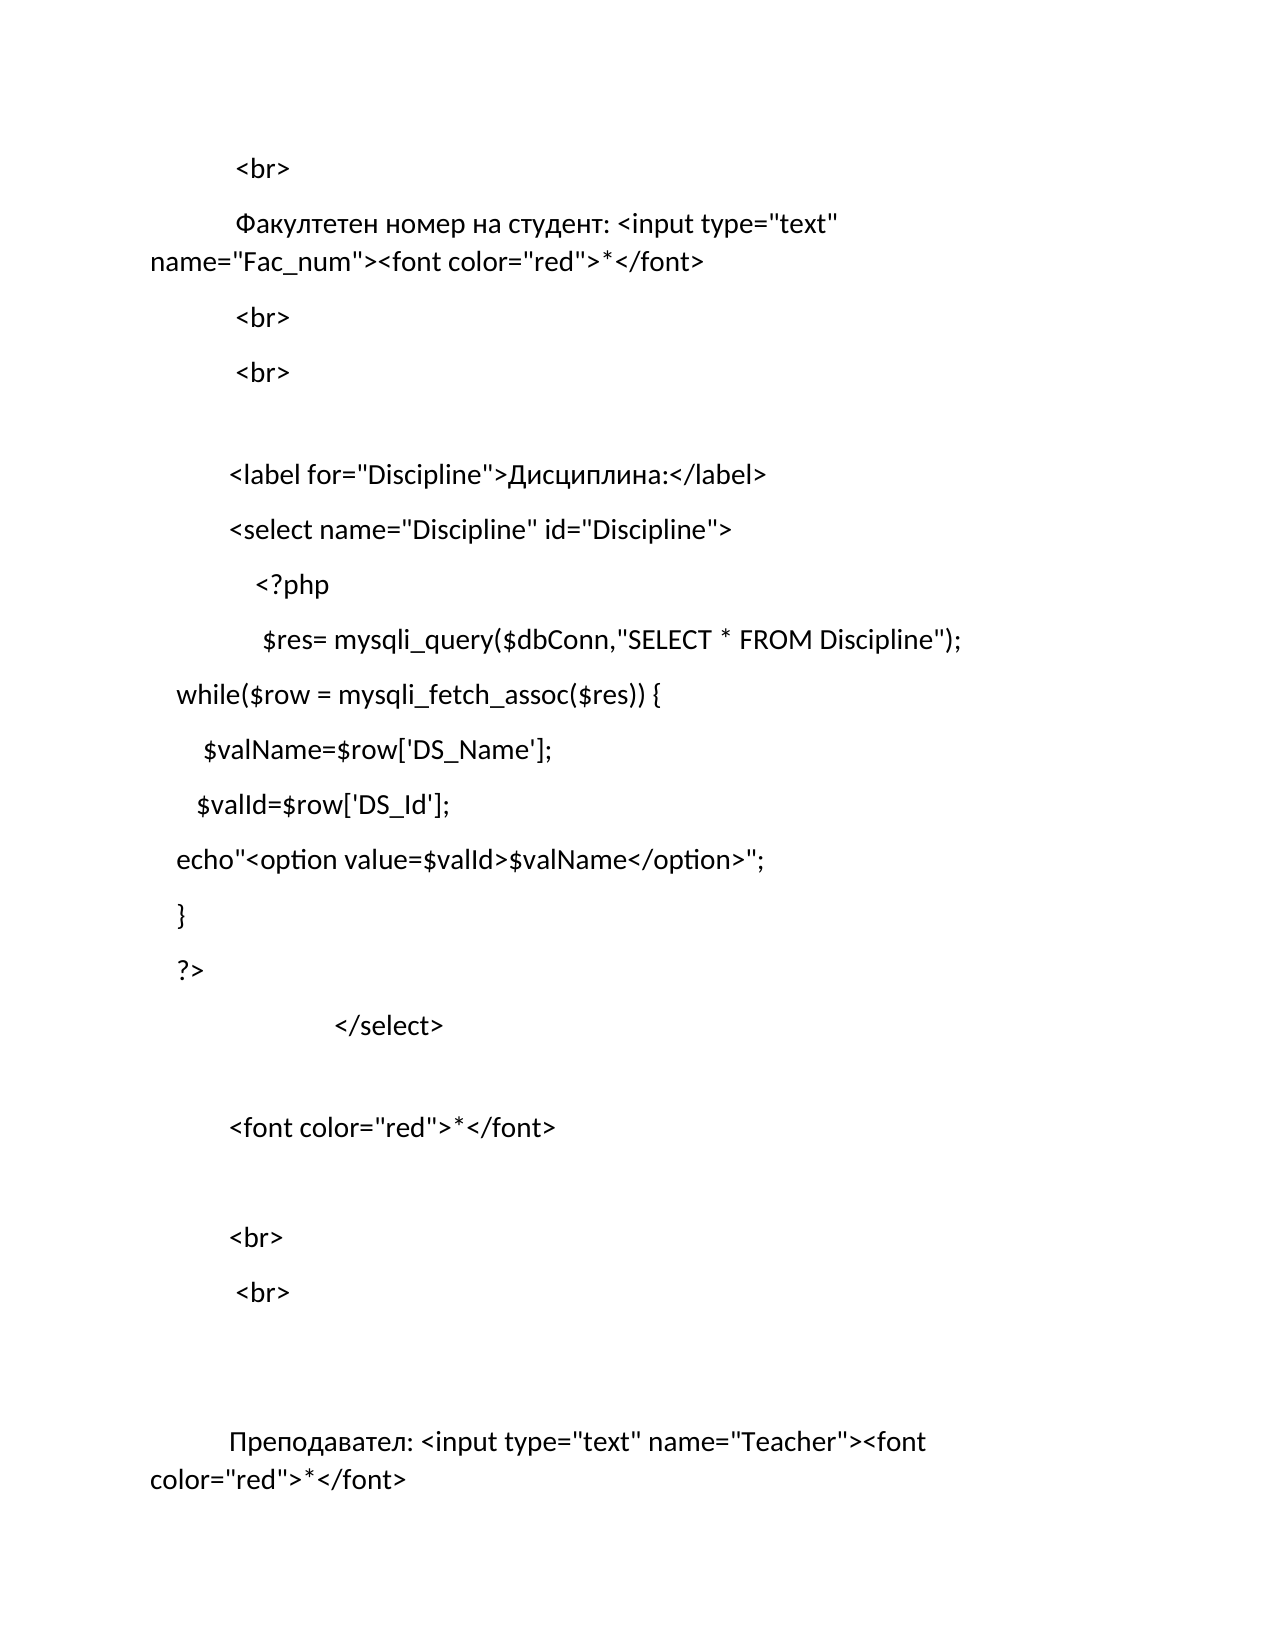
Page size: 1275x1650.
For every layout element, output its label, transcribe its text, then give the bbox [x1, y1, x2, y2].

text <select name="Discipline" id="Discipline"> [150, 511, 1125, 546]
text echo"<option value=$valId>$valName</option>"; [150, 841, 1125, 877]
text </select> [150, 1007, 1125, 1042]
text <br> [150, 354, 1125, 389]
text <font color="red">*</font> [150, 1109, 1125, 1144]
text Факултетен номер на студент: <input type="text" name="Fac_num"><font color="red">*</font> [150, 205, 1125, 279]
text <br> [150, 1274, 1125, 1310]
text <br> [150, 150, 1125, 186]
text <label for="Discipline">Дисциплина:</label> [150, 456, 1125, 491]
text ?> [150, 952, 1125, 987]
text $res= mysqli_query($dbConn,"SELECT * FROM Discipline"); [150, 621, 1125, 657]
text Преподавател: <input type="text" name="Teacher"><font color="red">*</font> [150, 1423, 1125, 1497]
text <br> [150, 1219, 1125, 1254]
text $valId=$row['DS_Id']; [150, 786, 1125, 822]
text <br> [150, 299, 1125, 334]
text } [150, 897, 1125, 932]
text <?php [150, 566, 1125, 602]
text $valName=$row['DS_Name']; [150, 731, 1125, 767]
text while($row = mysqli_fetch_assoc($res)) { [150, 676, 1125, 712]
